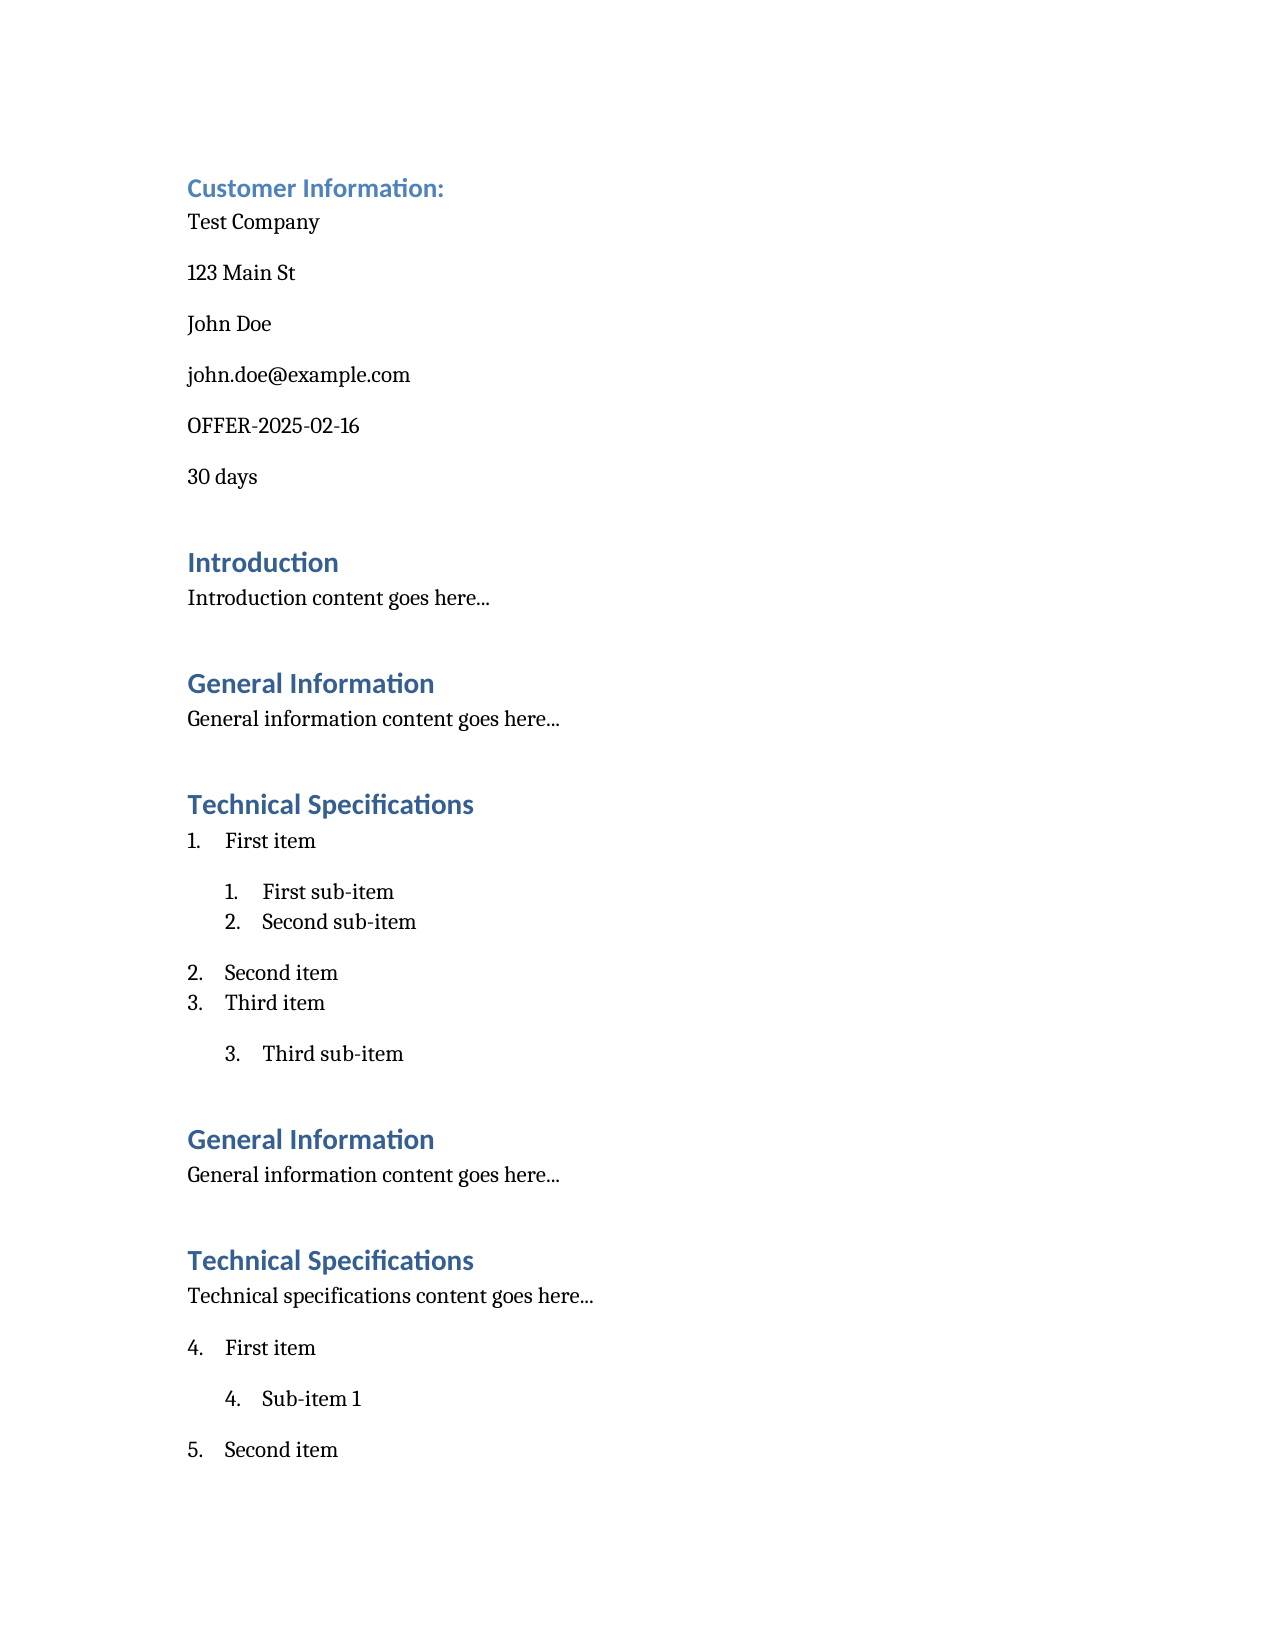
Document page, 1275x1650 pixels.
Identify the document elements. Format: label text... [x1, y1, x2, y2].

text john.doe@example.com [187, 362, 1087, 388]
text General information content goes here... [187, 706, 1087, 733]
list Second item [187, 1436, 1087, 1463]
list Third sub-item [225, 1041, 1087, 1067]
list Third item [187, 990, 1087, 1016]
subtitle General Information [187, 665, 1087, 701]
list First item [187, 1334, 1087, 1361]
text Technical specifications content goes here... [187, 1283, 1087, 1309]
list Second sub-item [225, 909, 1087, 935]
subtitle Technical Specifications [187, 1242, 1087, 1278]
text 30 days [187, 464, 1087, 490]
subtitle Technical Specifications [187, 786, 1087, 822]
subtitle Customer Information: [187, 171, 1087, 204]
text OFFER-2025-02-16 [187, 413, 1087, 439]
text John Doe [187, 311, 1087, 337]
subtitle General Information [187, 1121, 1087, 1157]
list Second item [187, 960, 1087, 986]
text Test Company [187, 209, 1087, 235]
subtitle Introduction [187, 544, 1087, 580]
text Introduction content goes here... [187, 585, 1087, 611]
list First sub-item [225, 878, 1087, 905]
text General information content goes here... [187, 1162, 1087, 1188]
list Sub-item 1 [225, 1385, 1087, 1412]
list First item [187, 827, 1087, 854]
text 123 Main St [187, 260, 1087, 286]
